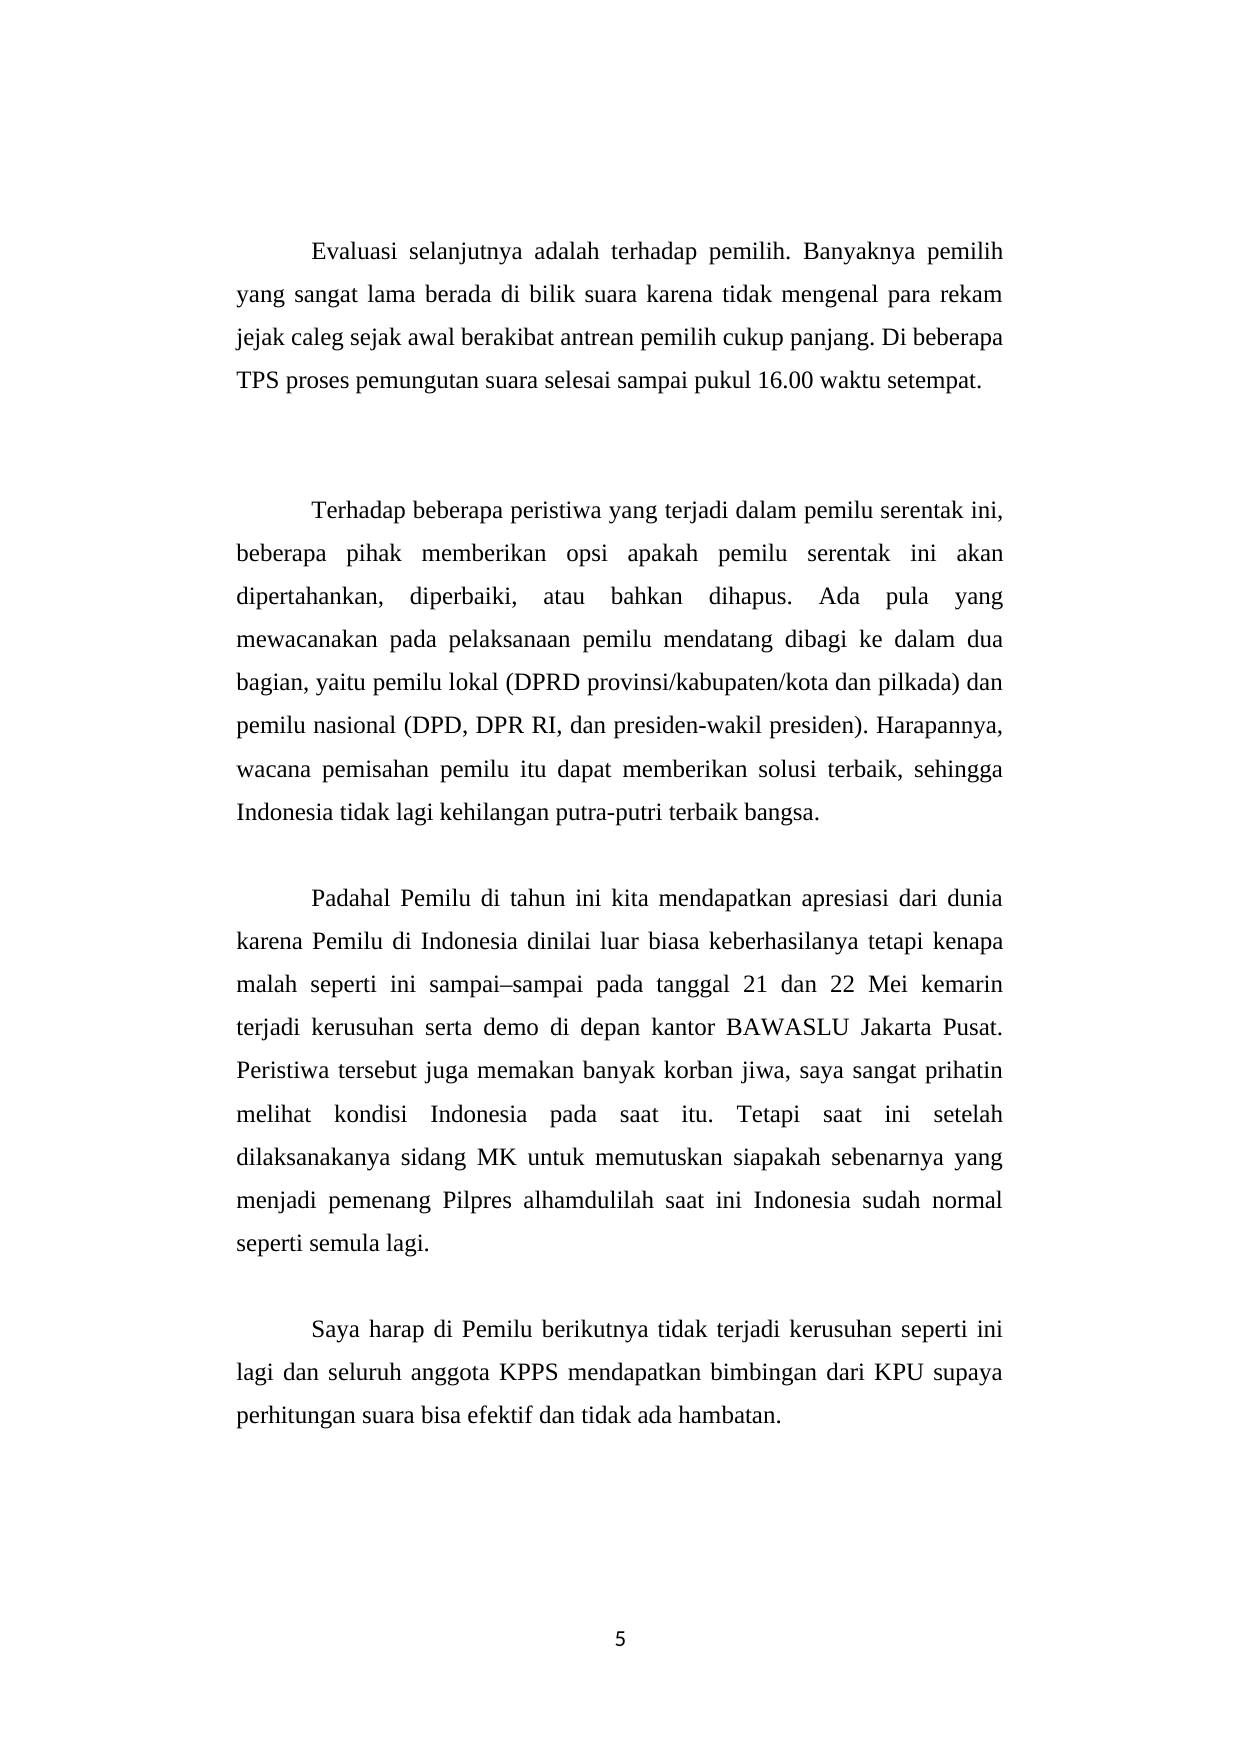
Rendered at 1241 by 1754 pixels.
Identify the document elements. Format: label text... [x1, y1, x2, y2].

text Evaluasi selanjutnya adalah terhadap pemilih. Banyaknya pemilih yang sangat lama berada di bilik suara karena tidak mengenal para rekam jejak caleg sejak awal berakibat antrean pemilih cukup panjang. Di beberapa TPS proses pemungutan suara selesai sampai pukul 16.00 waktu setempat. [236, 236, 1004, 394]
text Saya harap di Pemilu berikutnya tidak terjadi kerusuhan seperti ini lagi dan seluruh anggota KPPS mendapatkan bimbingan dari KPU supaya perhitungan suara bisa efektif dan tidak ada hambatan. [236, 1314, 1004, 1429]
text Terhadap beberapa peristiwa yang terjadi dalam pemilu serentak ini, beberapa pihak memberikan opsi apakah pemilu serentak ini akan dipertahankan, diperbaiki, atau bahkan dihapus. Ada pula yang mewacanakan pada pelaksanaan pemilu mendatang dibagi ke dalam dua bagian, yaitu pemilu lokal (DPRD provinsi/kabupaten/kota dan pilkada) dan pemilu nasional (DPD, DPR RI, dan presiden-wakil presiden). Harapannya, wacana pemisahan pemilu itu dapat memberikan solusi terbaik, sehingga Indonesia tidak lagi kehilangan putra-putri terbaik bangsa. [236, 495, 1004, 826]
text Padahal Pemilu di tahun ini kita mendapatkan apresiasi dari dunia karena Pemilu di Indonesia dinilai luar biasa keberhasilanya tetapi kenapa malah seperti ini sampai–sampai pada tanggal 21 dan 22 Mei kemarin terjadi kerusuhan serta demo di depan kantor BAWASLU Jakarta Pusat. Peristiwa tersebut juga memakan banyak korban jiwa, saya sangat prihatin melihat kondisi Indonesia pada saat itu. Tetapi saat ini setelah dilaksanakanya sidang MK untuk memutuskan siapakah sebenarnya yang menjadi pemenang Pilpres alhamdulilah saat ini Indonesia sudah normal seperti semula lagi. [236, 883, 1004, 1257]
